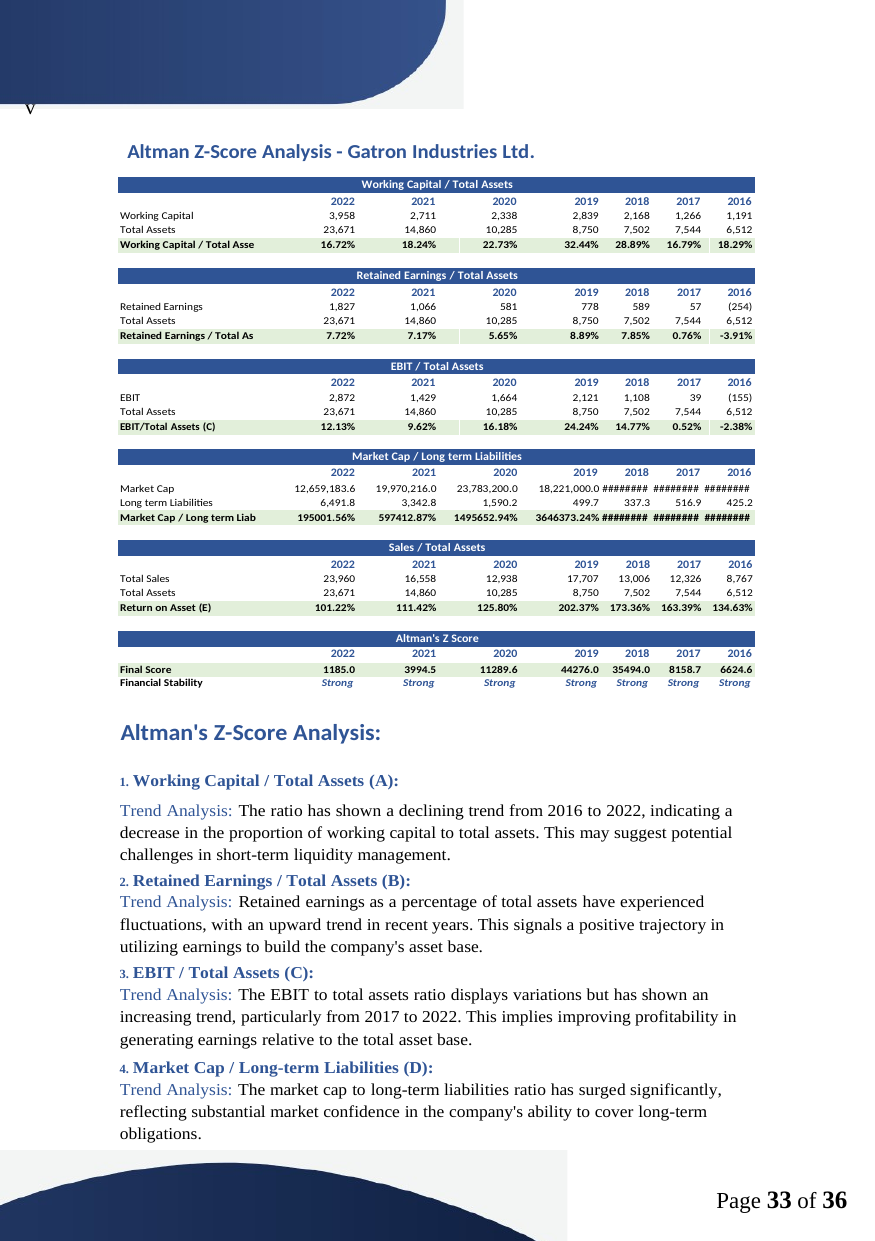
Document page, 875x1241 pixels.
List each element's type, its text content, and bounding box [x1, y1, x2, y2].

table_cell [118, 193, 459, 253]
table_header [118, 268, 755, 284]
text Trend Analysis: Retained earnings as a percentage of total assets have experienced fluctuations, with an upward trend in recent years. This signals a positive trajectory in utilizing earnings to build the company's asset base. [119, 892, 751, 956]
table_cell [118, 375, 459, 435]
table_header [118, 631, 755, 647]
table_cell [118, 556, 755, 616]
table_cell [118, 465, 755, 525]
text Trend Analysis: The EBIT to total assets ratio displays variations but has shown an increasing trend, particularly from 2017 to 2022. This implies improving profitability in generating earnings relative to the total asset base. [119, 985, 759, 1048]
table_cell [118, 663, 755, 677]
picture [0, 1150, 568, 1241]
list Working Capital / Total Assets (A): [119, 771, 847, 790]
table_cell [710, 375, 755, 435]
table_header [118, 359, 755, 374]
picture [0, 0, 464, 109]
text Trend Analysis: The market cap to long-term liabilities ratio has surged significantly, reflecting substantial market confidence in the company's ability to cover long-term obligations. [119, 1079, 729, 1143]
list EBIT / Total Assets (C): [119, 963, 847, 982]
list Market Cap / Long-term Liabilities (D): [119, 1058, 847, 1077]
subtitle Altman Z-Score Analysis - Gatron Industries Ltd. [127, 139, 847, 163]
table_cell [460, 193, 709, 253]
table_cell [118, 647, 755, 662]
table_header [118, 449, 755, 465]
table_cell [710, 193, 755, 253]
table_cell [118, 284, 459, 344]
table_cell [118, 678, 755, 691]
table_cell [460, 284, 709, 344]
text Altman's Z-Score Analysis: [120, 718, 847, 746]
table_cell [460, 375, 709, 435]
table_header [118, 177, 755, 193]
text Trend Analysis: The ratio has shown a declining trend from 2016 to 2022, indicating a decrease in the proportion of working capital to total assets. This may suggest potential challenges in short-term liquidity management. [119, 801, 759, 864]
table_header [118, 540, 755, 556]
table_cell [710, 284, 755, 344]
list Retained Earnings / Total Assets (B): [119, 870, 847, 889]
